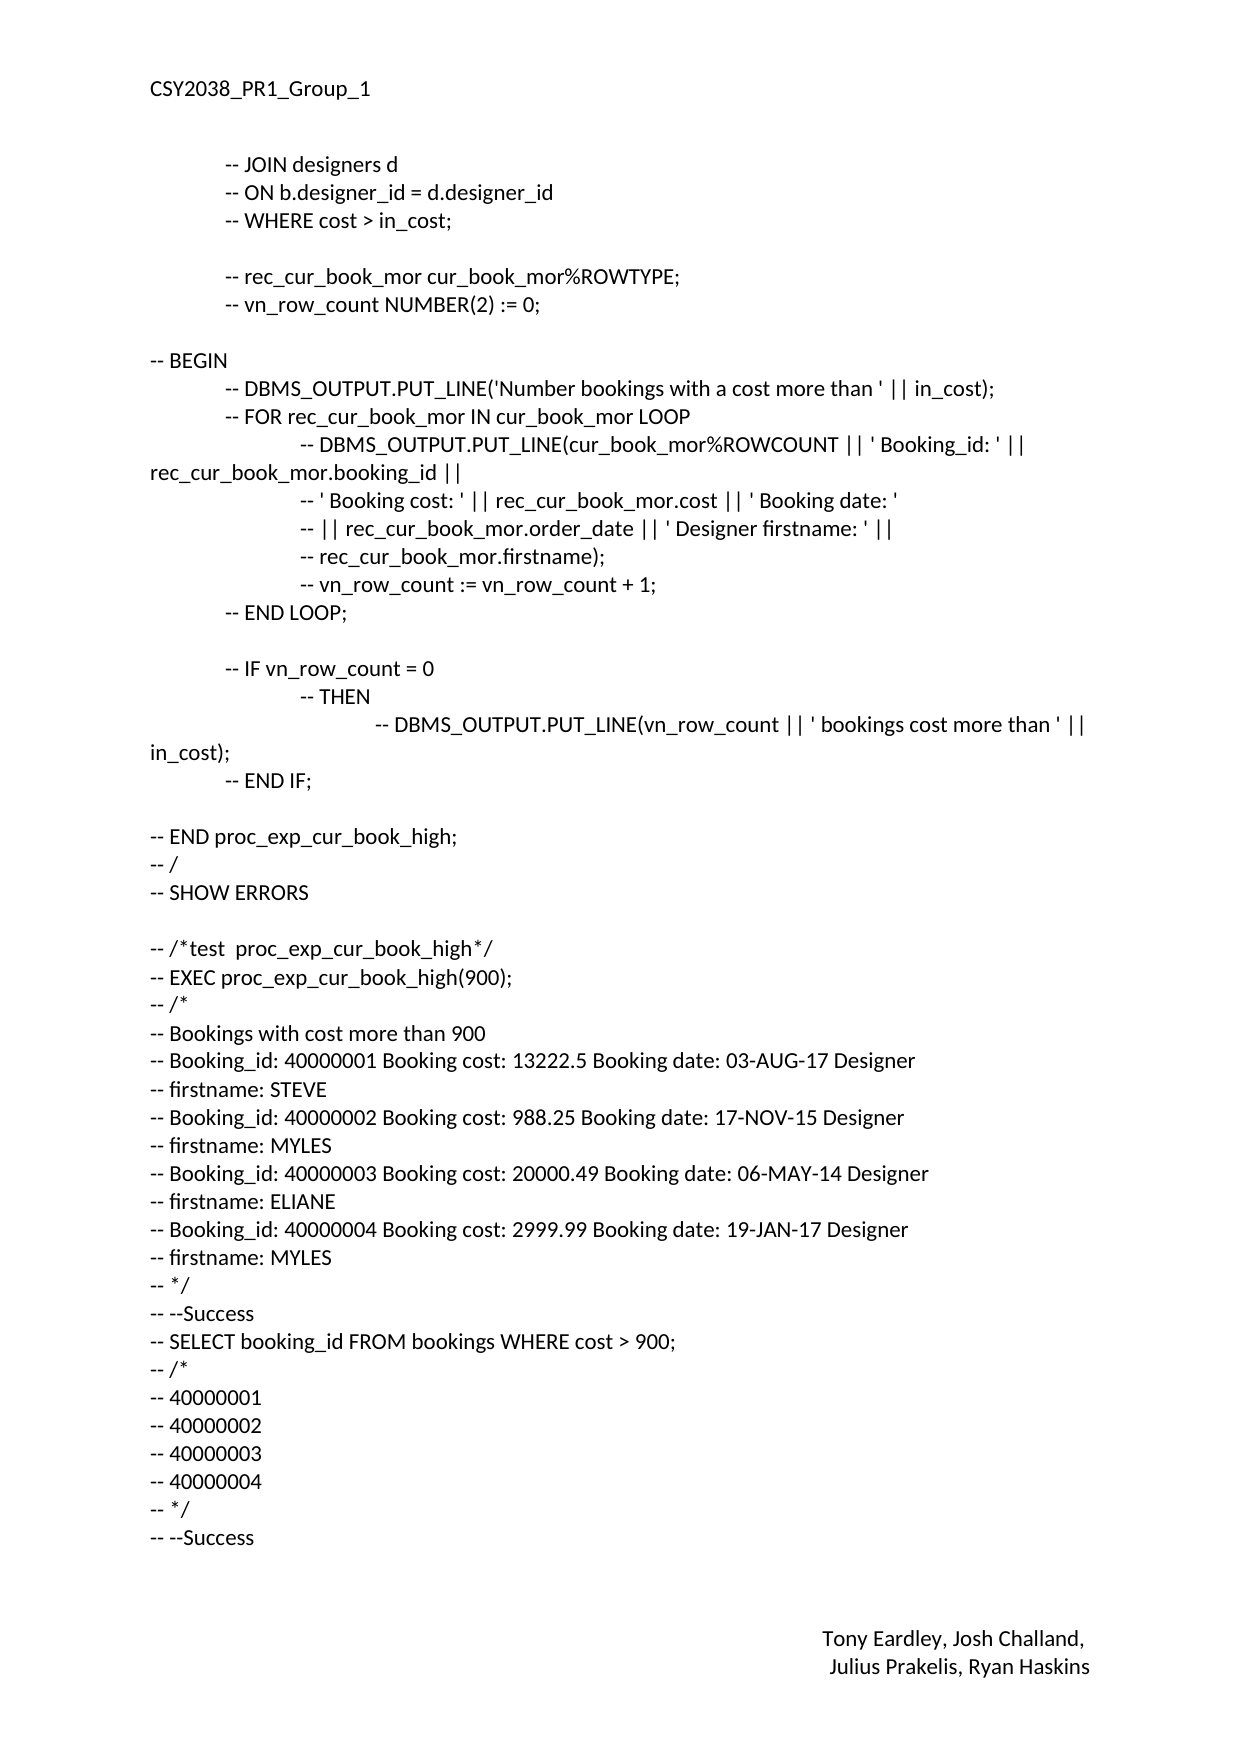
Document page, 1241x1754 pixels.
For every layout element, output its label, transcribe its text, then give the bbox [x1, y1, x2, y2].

text -- DBMS_OUTPUT.PUT_LINE('Number bookings with a cost more than ' || in_cost); [150, 374, 1090, 402]
text -- JOIN designers d [150, 150, 1090, 178]
text -- || rec_cur_book_mor.order_date || ' Designer firstname: ' || [150, 514, 1090, 542]
text -- / [150, 851, 1090, 878]
text -- Booking_id: 40000003 Booking cost: 20000.49 Booking date: 06-MAY-14 Designer [150, 1159, 1090, 1187]
text -- Booking_id: 40000002 Booking cost: 988.25 Booking date: 17-NOV-15 Designer [150, 1103, 1090, 1131]
text -- 40000002 [150, 1411, 1090, 1439]
text -- firstname: ELIANE [150, 1187, 1090, 1215]
text -- vn_row_count := vn_row_count + 1; [150, 570, 1090, 598]
text -- firstname: MYLES [150, 1131, 1090, 1159]
text -- 40000004 [150, 1467, 1090, 1495]
text -- Booking_id: 40000004 Booking cost: 2999.99 Booking date: 19-JAN-17 Designer [150, 1215, 1090, 1243]
text -- 40000003 [150, 1439, 1090, 1467]
text -- SHOW ERRORS [150, 878, 1090, 907]
text -- /*test proc_exp_cur_book_high*/ [150, 934, 1090, 963]
text -- rec_cur_book_mor cur_book_mor%ROWTYPE; [150, 262, 1090, 290]
text -- firstname: MYLES [150, 1243, 1090, 1271]
text -- */ [150, 1495, 1090, 1523]
text -- END LOOP; [150, 598, 1090, 626]
text -- 40000001 [150, 1383, 1090, 1411]
text -- ON b.designer_id = d.designer_id [150, 178, 1090, 206]
text -- DBMS_OUTPUT.PUT_LINE(cur_book_mor%ROWCOUNT || ' Booking_id: ' || rec_cur_book_mor.booking_id || [150, 430, 1090, 486]
text -- --Success [150, 1299, 1090, 1327]
text -- THEN [150, 682, 1090, 710]
text -- END proc_exp_cur_book_high; [150, 822, 1090, 851]
text -- BEGIN [150, 346, 1090, 374]
text -- WHERE cost > in_cost; [150, 206, 1090, 234]
text -- */ [150, 1271, 1090, 1299]
text -- /* [150, 1355, 1090, 1383]
text -- Bookings with cost more than 900 [150, 1019, 1090, 1047]
text -- Booking_id: 40000001 Booking cost: 13222.5 Booking date: 03-AUG-17 Designer [150, 1047, 1090, 1075]
text -- IF vn_row_count = 0 [150, 654, 1090, 682]
text -- /* [150, 991, 1090, 1019]
text -- END IF; [150, 766, 1090, 794]
text -- FOR rec_cur_book_mor IN cur_book_mor LOOP [150, 402, 1090, 430]
text -- DBMS_OUTPUT.PUT_LINE(vn_row_count || ' bookings cost more than ' || in_cost); [150, 710, 1090, 766]
text -- vn_row_count NUMBER(2) := 0; [150, 290, 1090, 318]
text -- SELECT booking_id FROM bookings WHERE cost > 900; [150, 1327, 1090, 1355]
text -- --Success [150, 1523, 1090, 1551]
text -- firstname: STEVE [150, 1075, 1090, 1103]
text -- rec_cur_book_mor.firstname); [150, 542, 1090, 570]
text -- EXEC proc_exp_cur_book_high(900); [150, 963, 1090, 991]
text -- ' Booking cost: ' || rec_cur_book_mor.cost || ' Booking date: ' [150, 486, 1090, 514]
